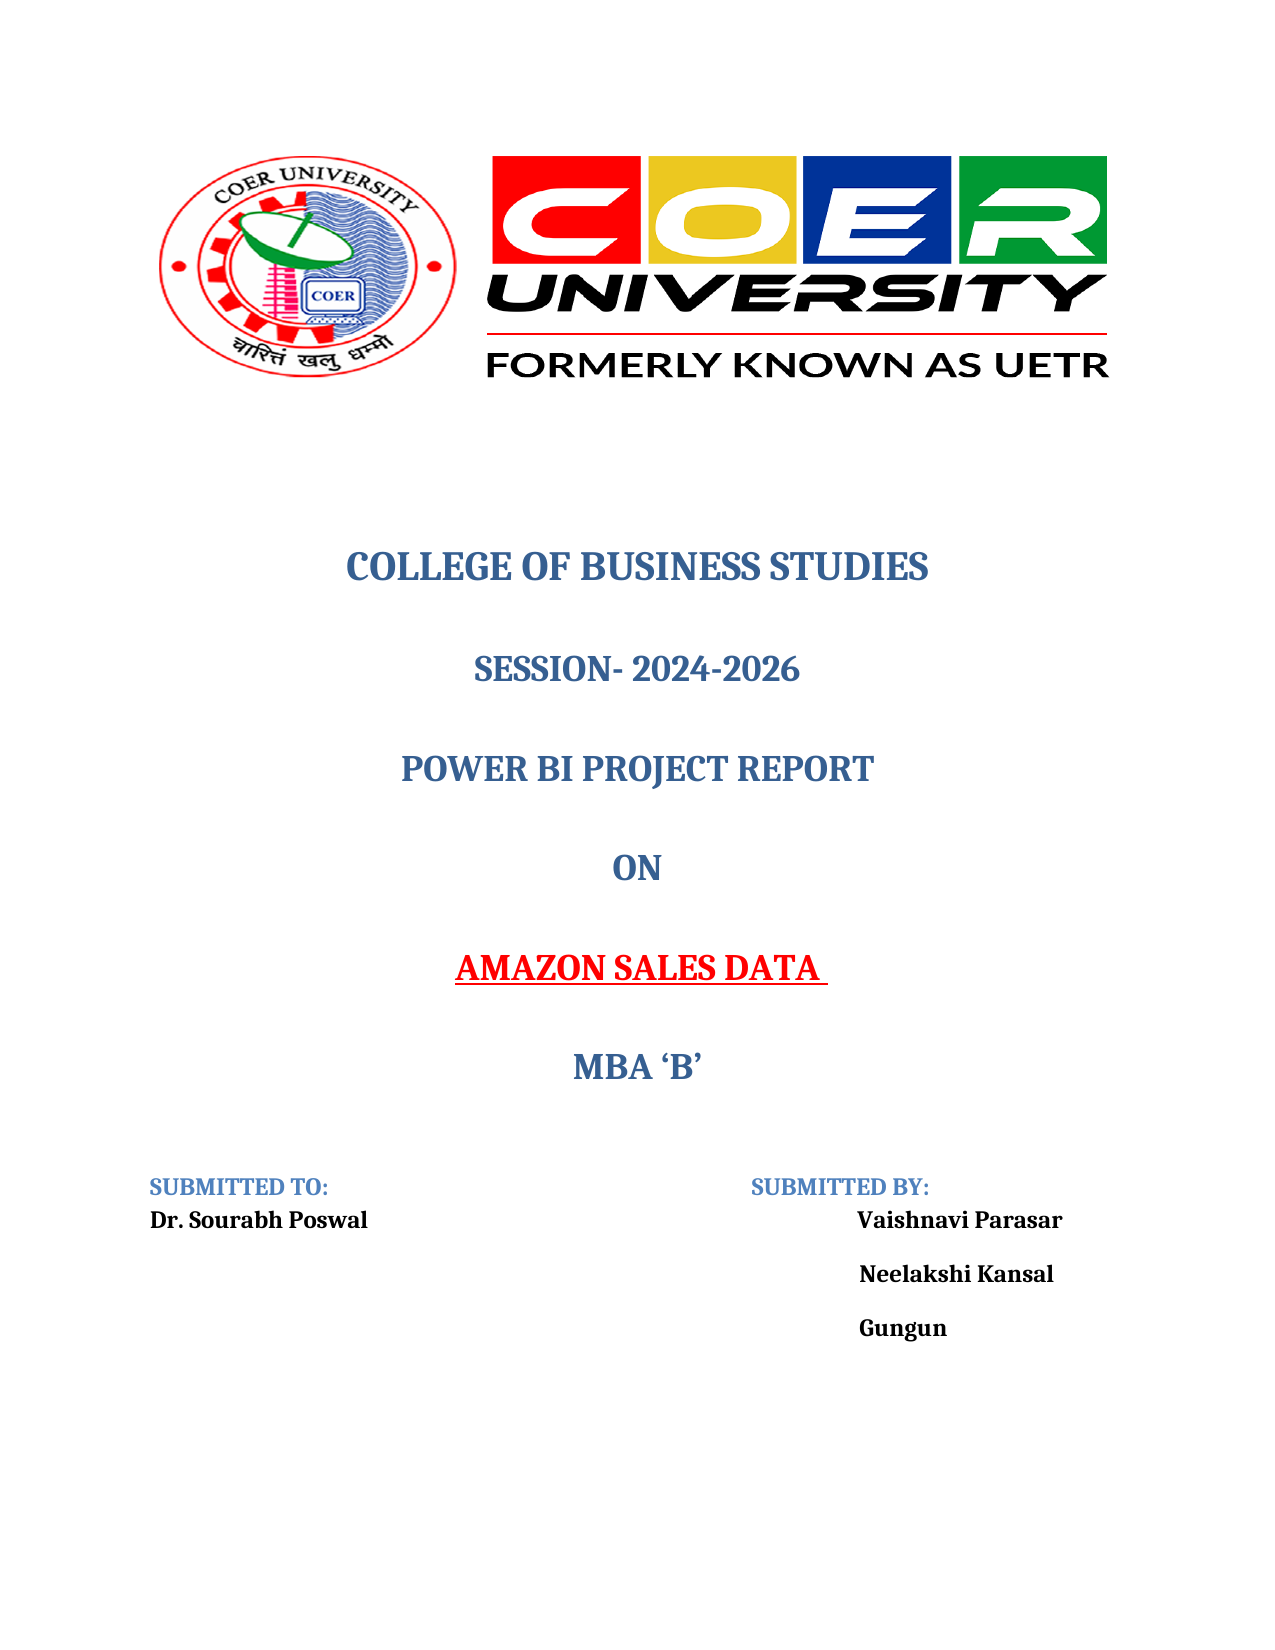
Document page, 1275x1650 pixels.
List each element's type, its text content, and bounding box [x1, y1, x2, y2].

text Gungun [150, 1314, 1125, 1342]
subtitle POWER BI PROJECT REPORT [150, 747, 1125, 790]
subtitle COLLEGE OF BUSINESS STUDIES [150, 542, 1125, 590]
text Neelakshi Kansal [150, 1260, 1125, 1288]
text Dr. Sourabh Poswal Vaishnavi Parasar [150, 1206, 1125, 1235]
subtitle SESSION- 2024-2026 [150, 648, 1125, 691]
subtitle SUBMITTED TO: SUBMITTED BY: [150, 1173, 1125, 1202]
picture [150, 150, 1125, 383]
subtitle MBA ‘B’ [150, 1046, 1125, 1089]
subtitle ON [150, 847, 1125, 890]
subtitle AMAZON SALES DATA [150, 946, 1125, 989]
